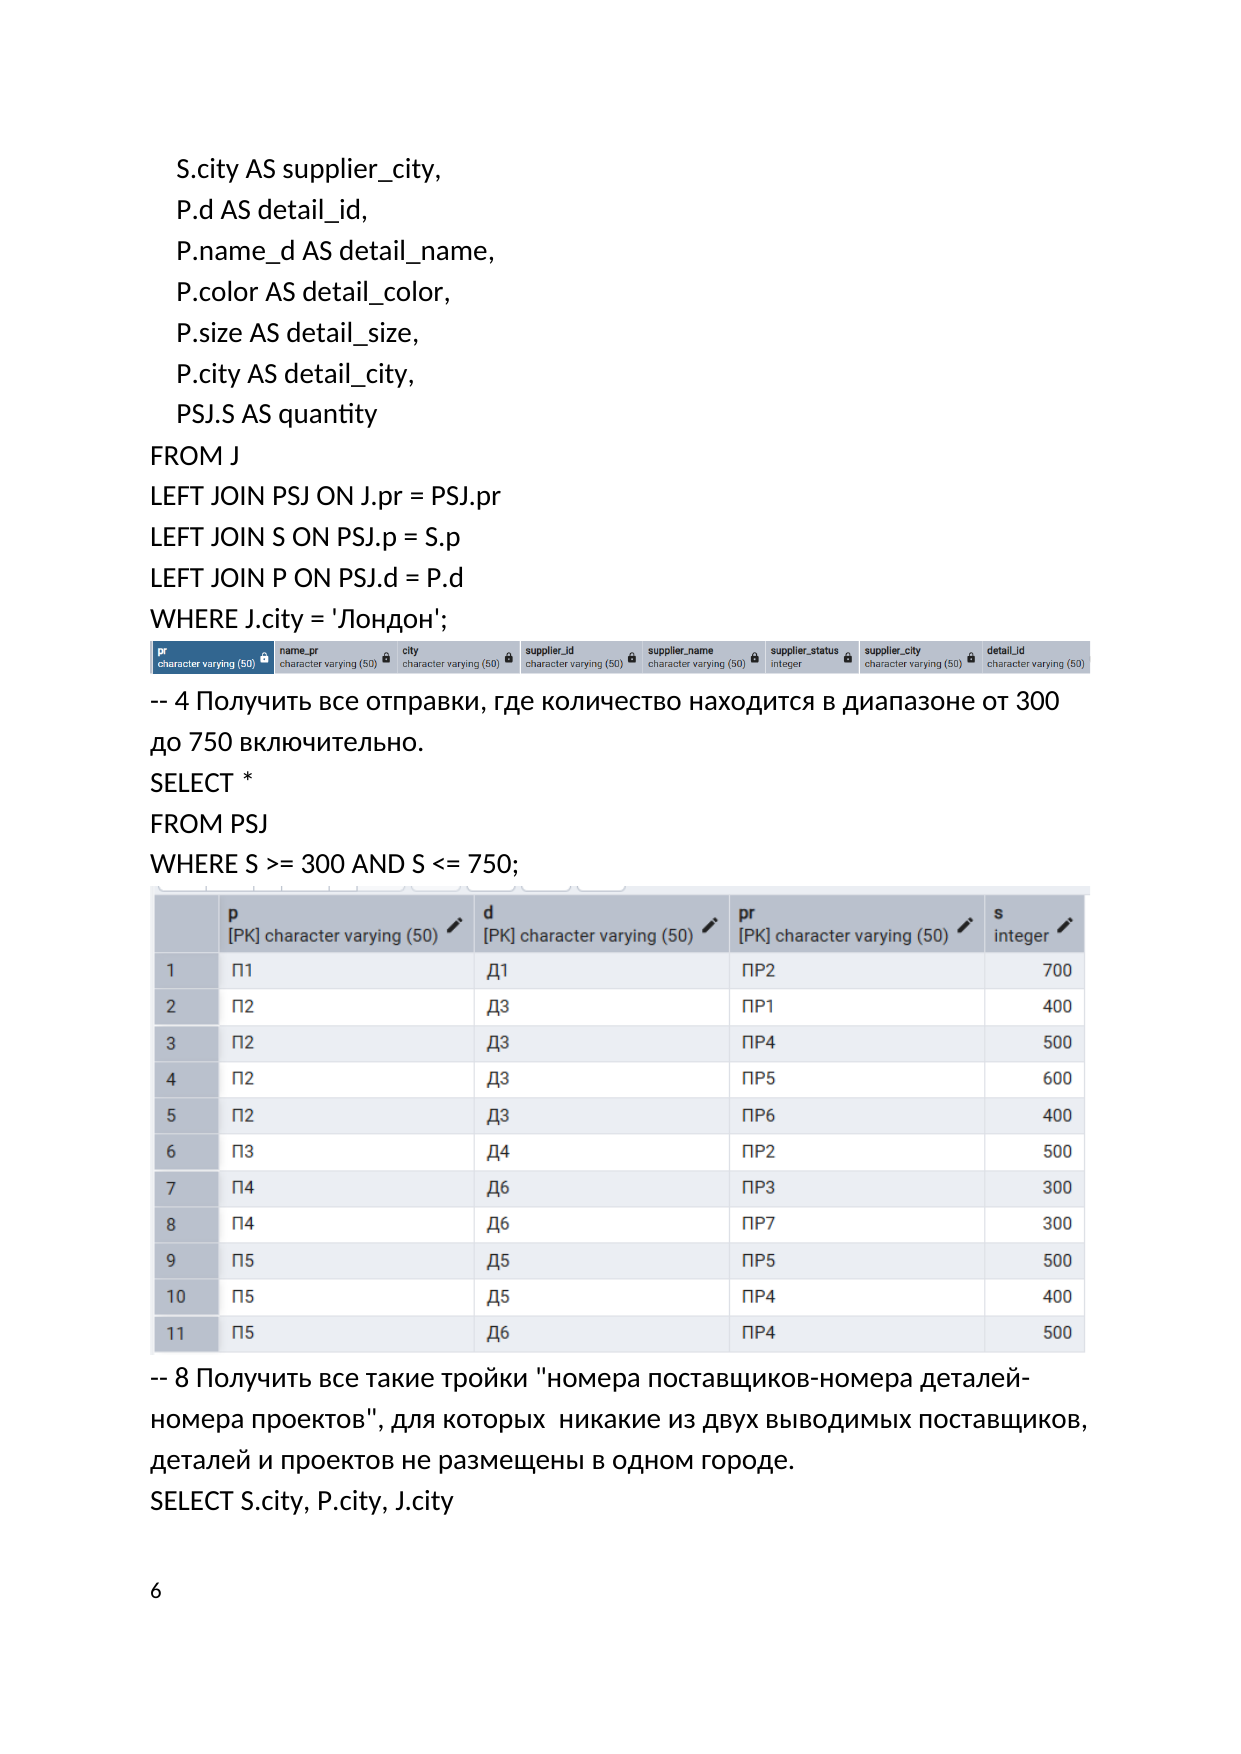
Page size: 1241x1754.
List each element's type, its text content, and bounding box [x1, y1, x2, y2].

text FROM PSJ [150, 805, 1090, 840]
text WHERE S >= 300 AND S <= 750; [150, 846, 1090, 881]
text SELECT * [150, 764, 1090, 799]
text -- 4 Получить все отправки, где количество находится в диапазоне от 300 до 750 включительно. [150, 682, 1090, 758]
text LEFT JOIN P ON PSJ.d = P.d [150, 559, 1090, 595]
picture [150, 641, 1091, 678]
text FROM J [150, 437, 1090, 472]
text WHERE J.city = 'Лондон'; [150, 600, 1090, 636]
text P.color AS detail_color, [150, 273, 1090, 308]
text SELECT S.city, P.city, J.city [150, 1482, 1090, 1517]
text P.d AS detail_id, [150, 191, 1090, 227]
text LEFT JOIN PSJ ON J.pr = PSJ.pr [150, 477, 1090, 513]
text LEFT JOIN S ON PSJ.p = S.p [150, 518, 1090, 554]
text -- 8 Получить все такие тройки "номера поставщиков-номера деталей-номера проектов", для которых никакие из двух выводимых поставщиков, деталей и проектов не размещены в одном городе. [150, 1359, 1090, 1477]
text S.city AS supplier_city, [150, 150, 1090, 186]
text PSJ.S AS quantity [150, 396, 1090, 431]
picture [150, 886, 1091, 1355]
text P.city AS detail_city, [150, 355, 1090, 390]
text P.size AS detail_size, [150, 314, 1090, 349]
text P.name_d AS detail_name, [150, 232, 1090, 267]
